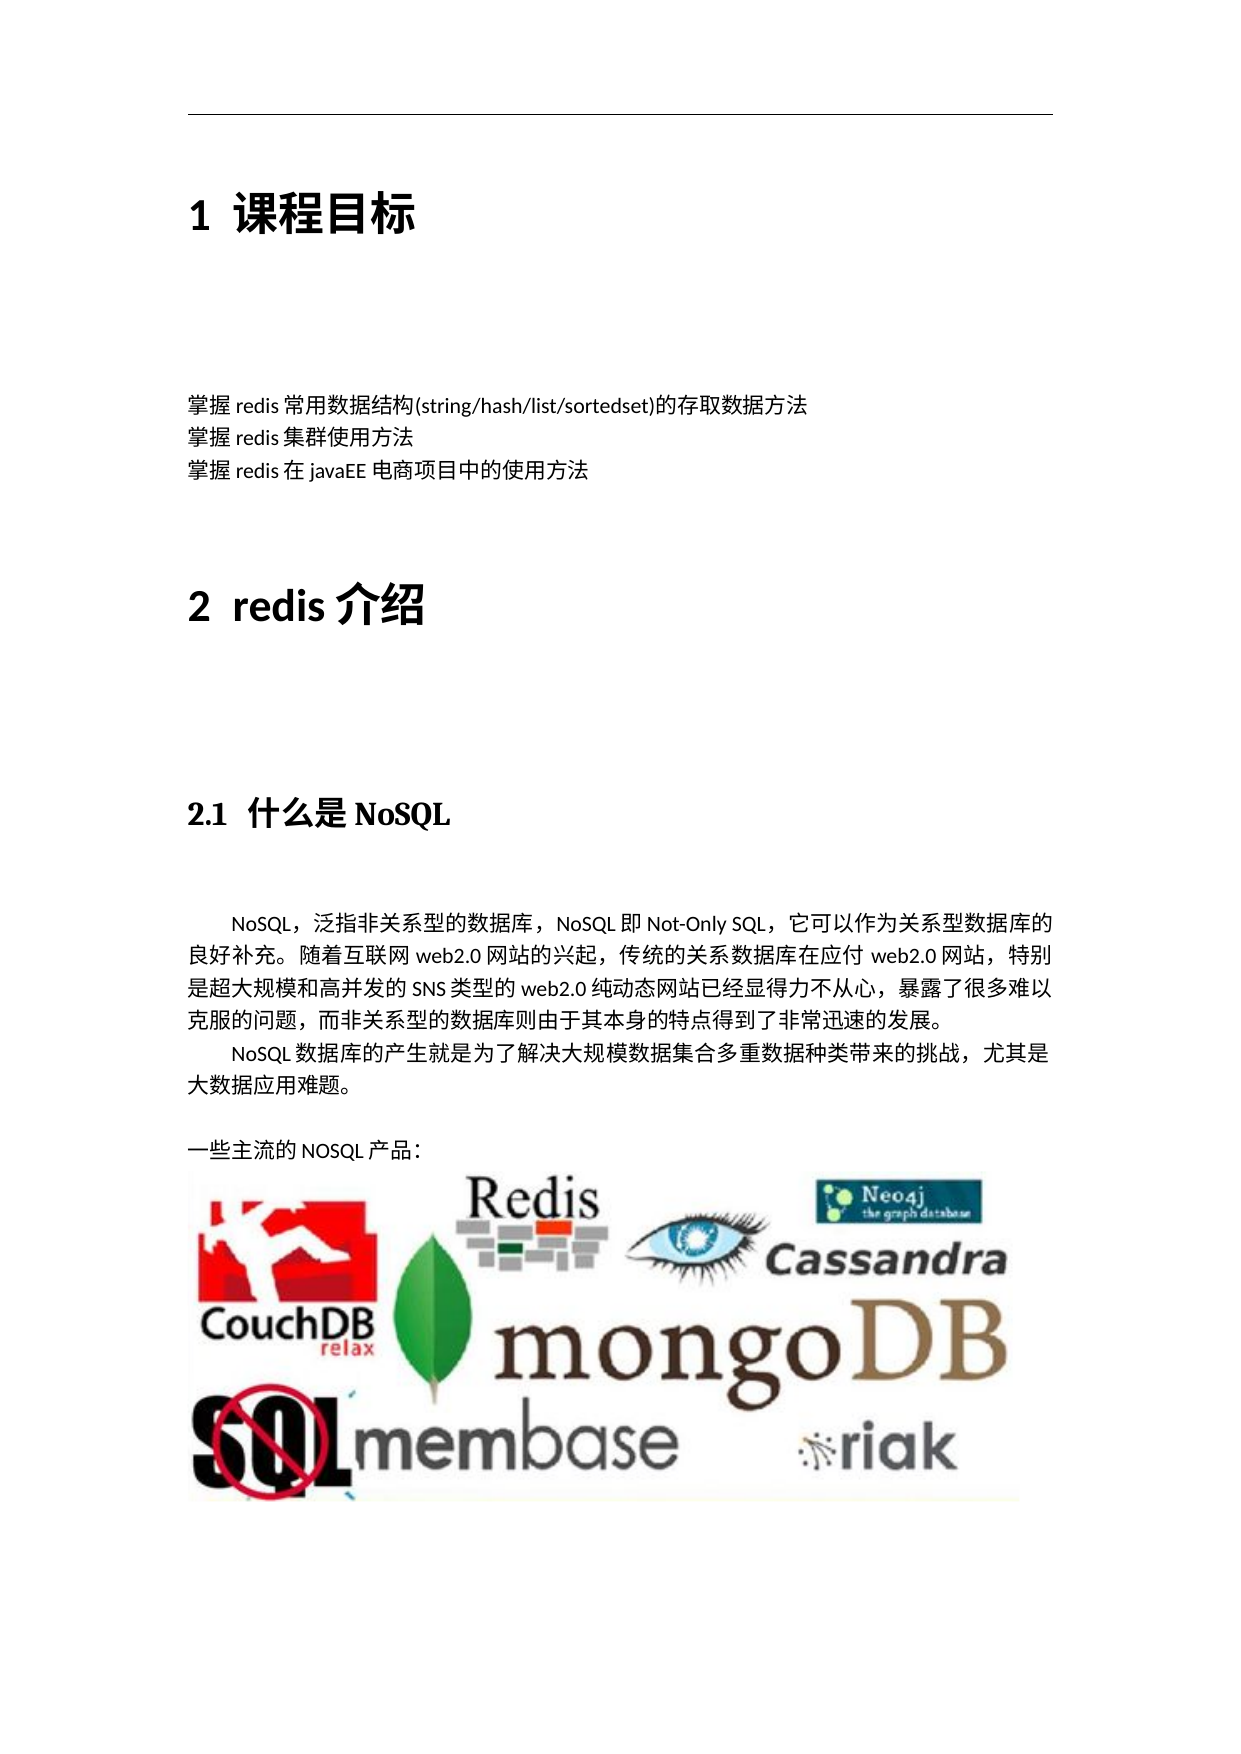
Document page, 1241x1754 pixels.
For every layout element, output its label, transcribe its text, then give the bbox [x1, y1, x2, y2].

text 掌握redis常用数据结构(string/hash/list/sortedset)的存取数据方法 [187, 387, 1053, 420]
subtitle 什么是NoSQL [187, 778, 1053, 843]
subtitle redis介绍 [187, 553, 1053, 650]
text 掌握redis在javaEE电商项目中的使用方法 [187, 452, 1053, 485]
text 一些主流的NOSQL产品： [187, 1133, 1053, 1165]
text NoSQL，泛指非关系型的数据库，NoSQL即Not-Only SQL，它可以作为关系型数据库的良好补充。随着互联网web2.0网站的兴起，传统的关系数据库在应付web2.0网站，特别是超大规模和高并发的SNS类型的web2.0纯动态网站已经显得力不从心，暴露了很多难以克服的问题，而非关系型的数据库则由于其本身的特点得到了非常迅速的发展。 [187, 905, 1053, 1035]
text 掌握redis集群使用方法 [187, 420, 1053, 452]
text NoSQL数据库的产生就是为了解决大规模数据集合多重数据种类带来的挑战，尤其是大数据应用难题。 [187, 1035, 1053, 1100]
picture [187, 1165, 1053, 1510]
subtitle 课程目标 [187, 162, 1053, 259]
